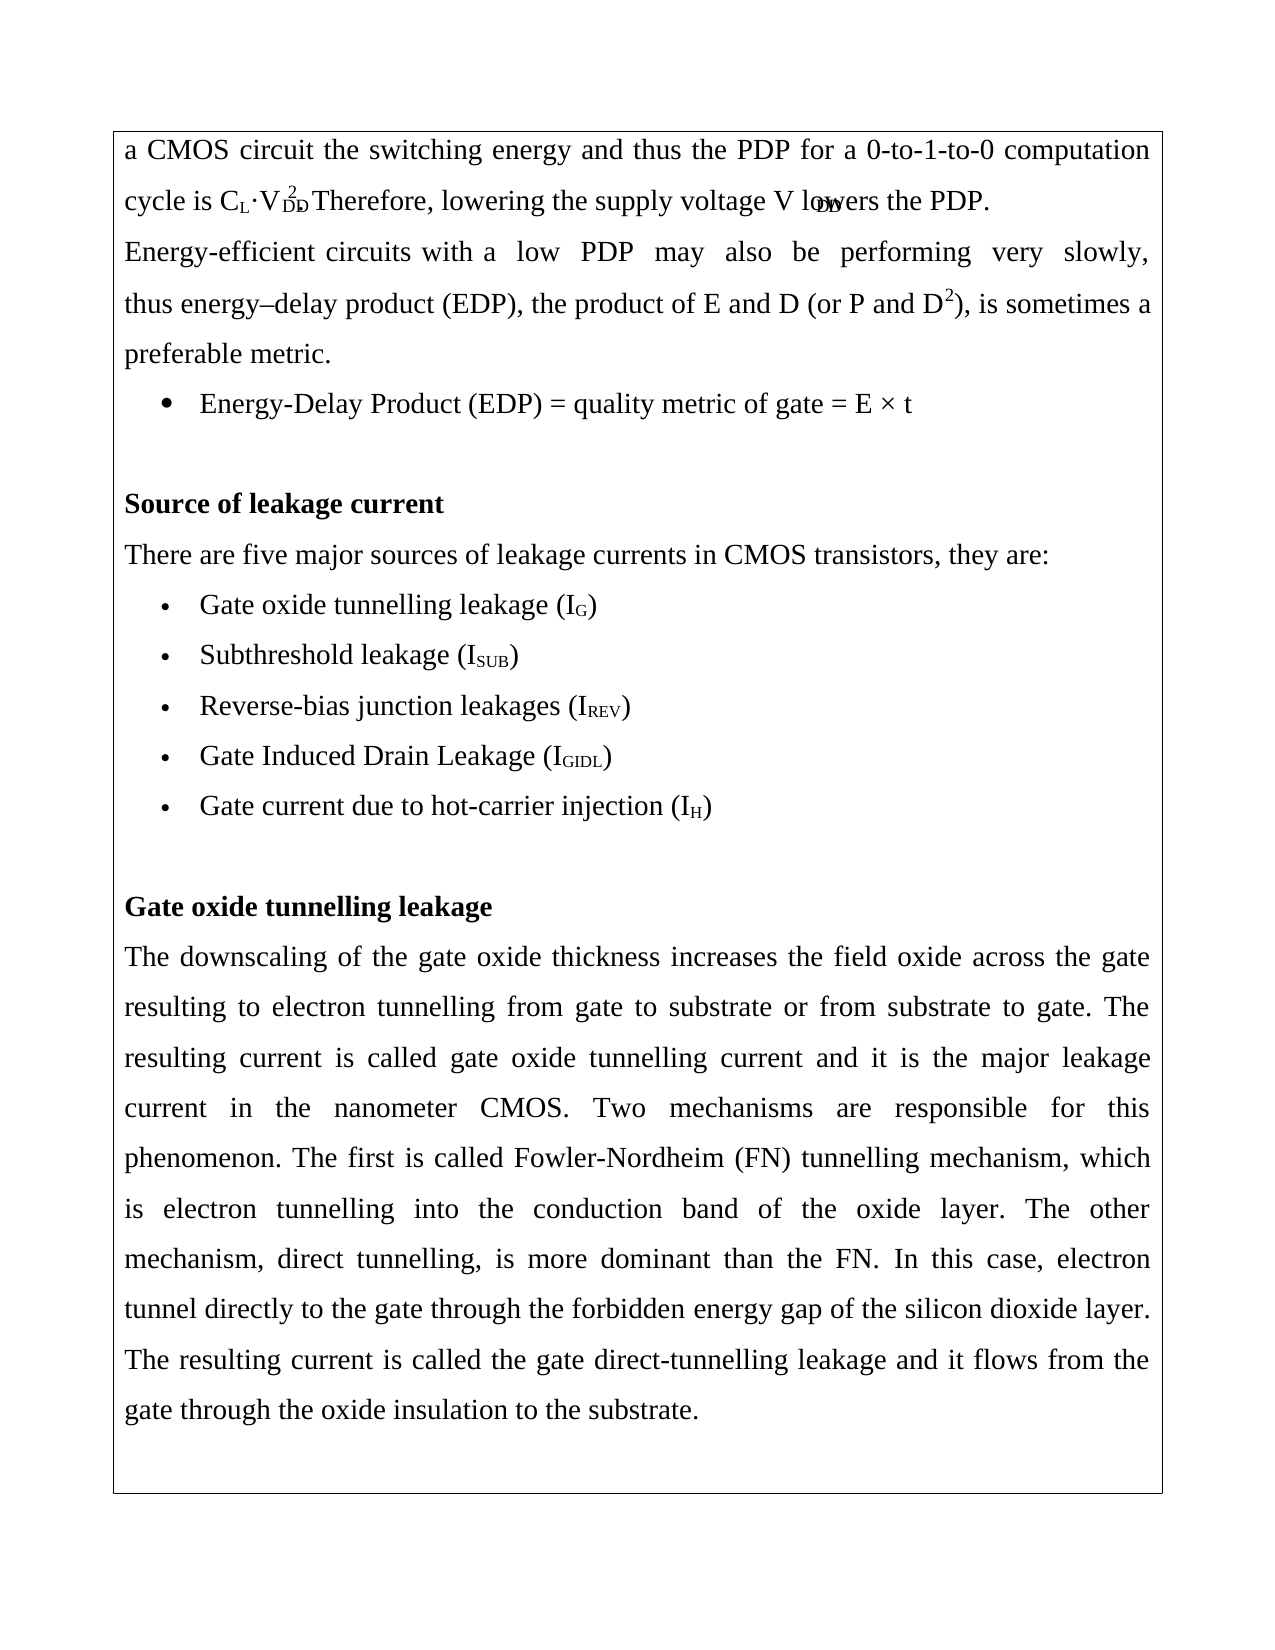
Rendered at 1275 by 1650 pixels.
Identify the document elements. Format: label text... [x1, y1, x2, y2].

list Reverse-bias junction leakages (IREV) [162, 688, 1200, 721]
subtitle Source of leakage current [124, 486, 1200, 520]
list Energy-Delay Product (EDP) = quality metric of gate = E × t [162, 386, 1200, 419]
list Subthreshold leakage (ISUB) [162, 637, 1200, 671]
list Gate oxide tunnelling leakage (IG) [162, 587, 1200, 621]
text The downscaling of the gate oxide thickness increases the field oxide across the gate resulting to electron tunnelling from gate to substrate or from substrate to gate. The resulting current is called gate oxide tunnelling current and it is the major leakage current in the nanometer CMOS. Two mechanisms are responsible for this phenomenon. The first is called Fowler-Nordheim (FN) tunnelling mechanism, which is electron tunnelling into the conduction band of the oxide layer. The other mechanism, direct tunnelling, is more dominant than the FN. In this case, electron tunnel directly to the gate through the forbidden energy gap of the silicon dioxide layer. The resulting current is called the gate direct-tunnelling leakage and it flows from the gate through the oxide insulation to the substrate. [124, 939, 1151, 1426]
subtitle Gate oxide tunnelling leakage [124, 889, 1200, 923]
text There are five major sources of leakage currents in CMOS transistors, they are: [124, 537, 1200, 570]
list Gate Induced Drain Leakage (IGIDL) [162, 738, 1200, 772]
list Gate current due to hot-carrier injection (IH) [162, 788, 1200, 822]
text a CMOS circuit the switching energy and thus the PDP for a 0-to-1-to-0 computation cycle is CL·V 2. Therefore, lowering the supply voltage V lowers the PDP. [124, 132, 1151, 217]
text Energy-efficient circuits with a low PDP may also be performing very slowly, thus energy–delay product (EDP), the product of E and D (or P and D2), is sometimes a preferable metric. [124, 234, 1151, 369]
